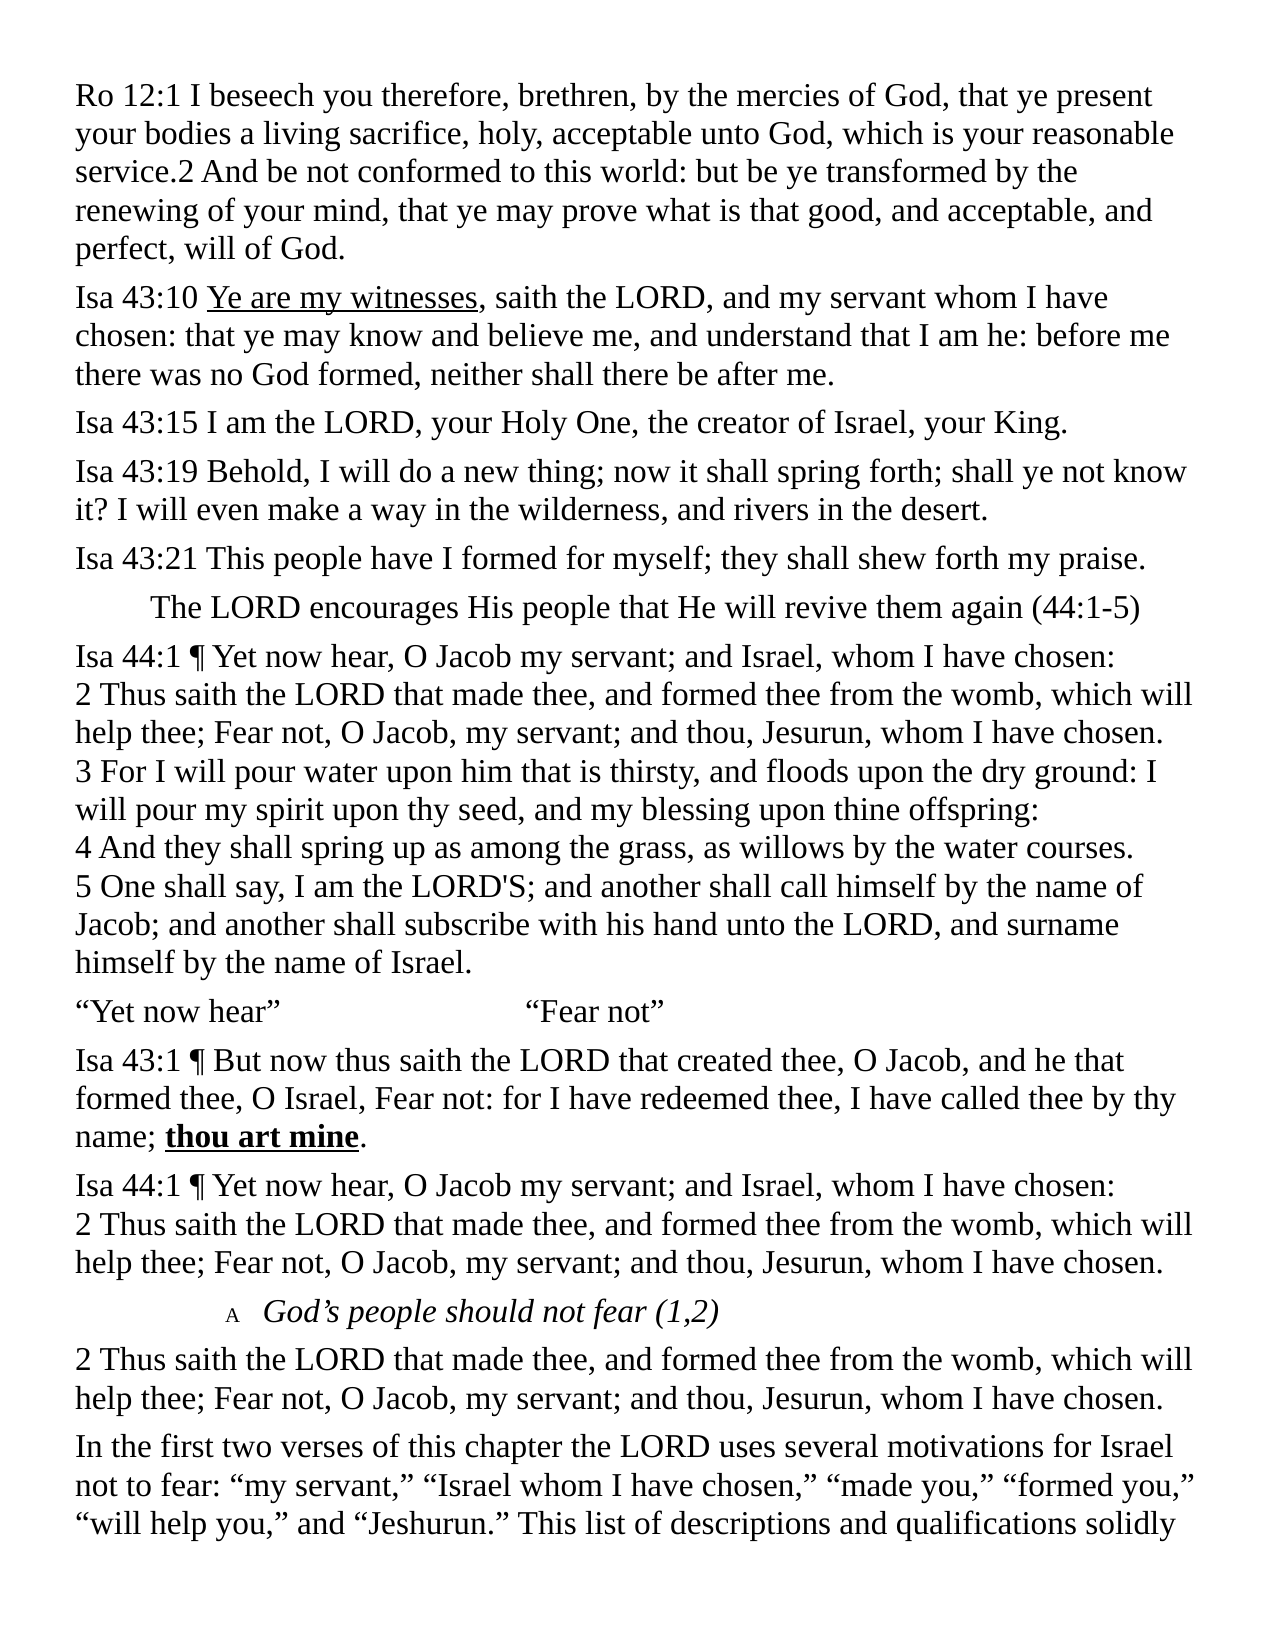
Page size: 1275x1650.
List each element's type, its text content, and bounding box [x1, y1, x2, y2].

subtitle Isa 43:15 I am the LORD, your Holy One, the creator of Israel, your King. [75, 402, 1200, 441]
subtitle Isa 43:10 Ye are my witnesses, saith the LORD, and my servant whom I have chosen: that ye may know and believe me, and understand that I am he: before me there was no God formed, neither shall there be after me. [75, 277, 1200, 392]
subtitle Ro 12:1 I beseech you therefore, brethren, by the mercies of God, that ye present your bodies a living sacrifice, holy, acceptable unto God, which is your reasonable service.2 And be not conformed to this world: but be ye transformed by the renewing of your mind, that ye may prove what is that good, and acceptable, and perfect, will of God. [75, 75, 1200, 267]
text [75, 1427, 1200, 1542]
subtitle Isa 43:21 This people have I formed for myself; they shall shew forth my praise. [75, 538, 1200, 577]
subtitle The LORD encourages His people that He will revive them again (44:1-5) [150, 587, 1200, 625]
subtitle “Yet now hear” “Fear not” [75, 991, 1200, 1029]
subtitle God’s people should not fear (1,2) [225, 1291, 1200, 1329]
subtitle Isa 44:1 ¶ Yet now hear, O Jacob my servant; and Israel, whom I have chosen: 2 Thus saith the LORD that made thee, and formed thee from the womb, which will help thee; Fear not, O Jacob, my servant; and thou, Jesurun, whom I have chosen. [75, 1165, 1200, 1280]
subtitle 2 Thus saith the LORD that made thee, and formed thee from the womb, which will help thee; Fear not, O Jacob, my servant; and thou, Jesurun, whom I have chosen. [75, 1339, 1200, 1416]
subtitle Isa 44:1 ¶ Yet now hear, O Jacob my servant; and Israel, whom I have chosen: 2 Thus saith the LORD that made thee, and formed thee from the womb, which will help thee; Fear not, O Jacob, my servant; and thou, Jesurun, whom I have chosen. 3 For I will pour water upon him that is thirsty, and floods upon the dry ground: I will pour my spirit upon thy seed, and my blessing upon thine offspring: 4 And they shall spring up as among the grass, as willows by the water courses. 5 One shall say, I am the LORD'S; and another shall call himself by the name of Jacob; and another shall subscribe with his hand unto the LORD, and surname himself by the name of Israel. [75, 636, 1200, 981]
subtitle Isa 43:19 Behold, I will do a new thing; now it shall spring forth; shall ye not know it? I will even make a way in the wilderness, and rivers in the desert. [75, 451, 1200, 528]
subtitle Isa 43:1 ¶ But now thus saith the LORD that created thee, O Jacob, and he that formed thee, O Israel, Fear not: for I have redeemed thee, I have called thee by thy name; thou art mine. [75, 1040, 1200, 1155]
